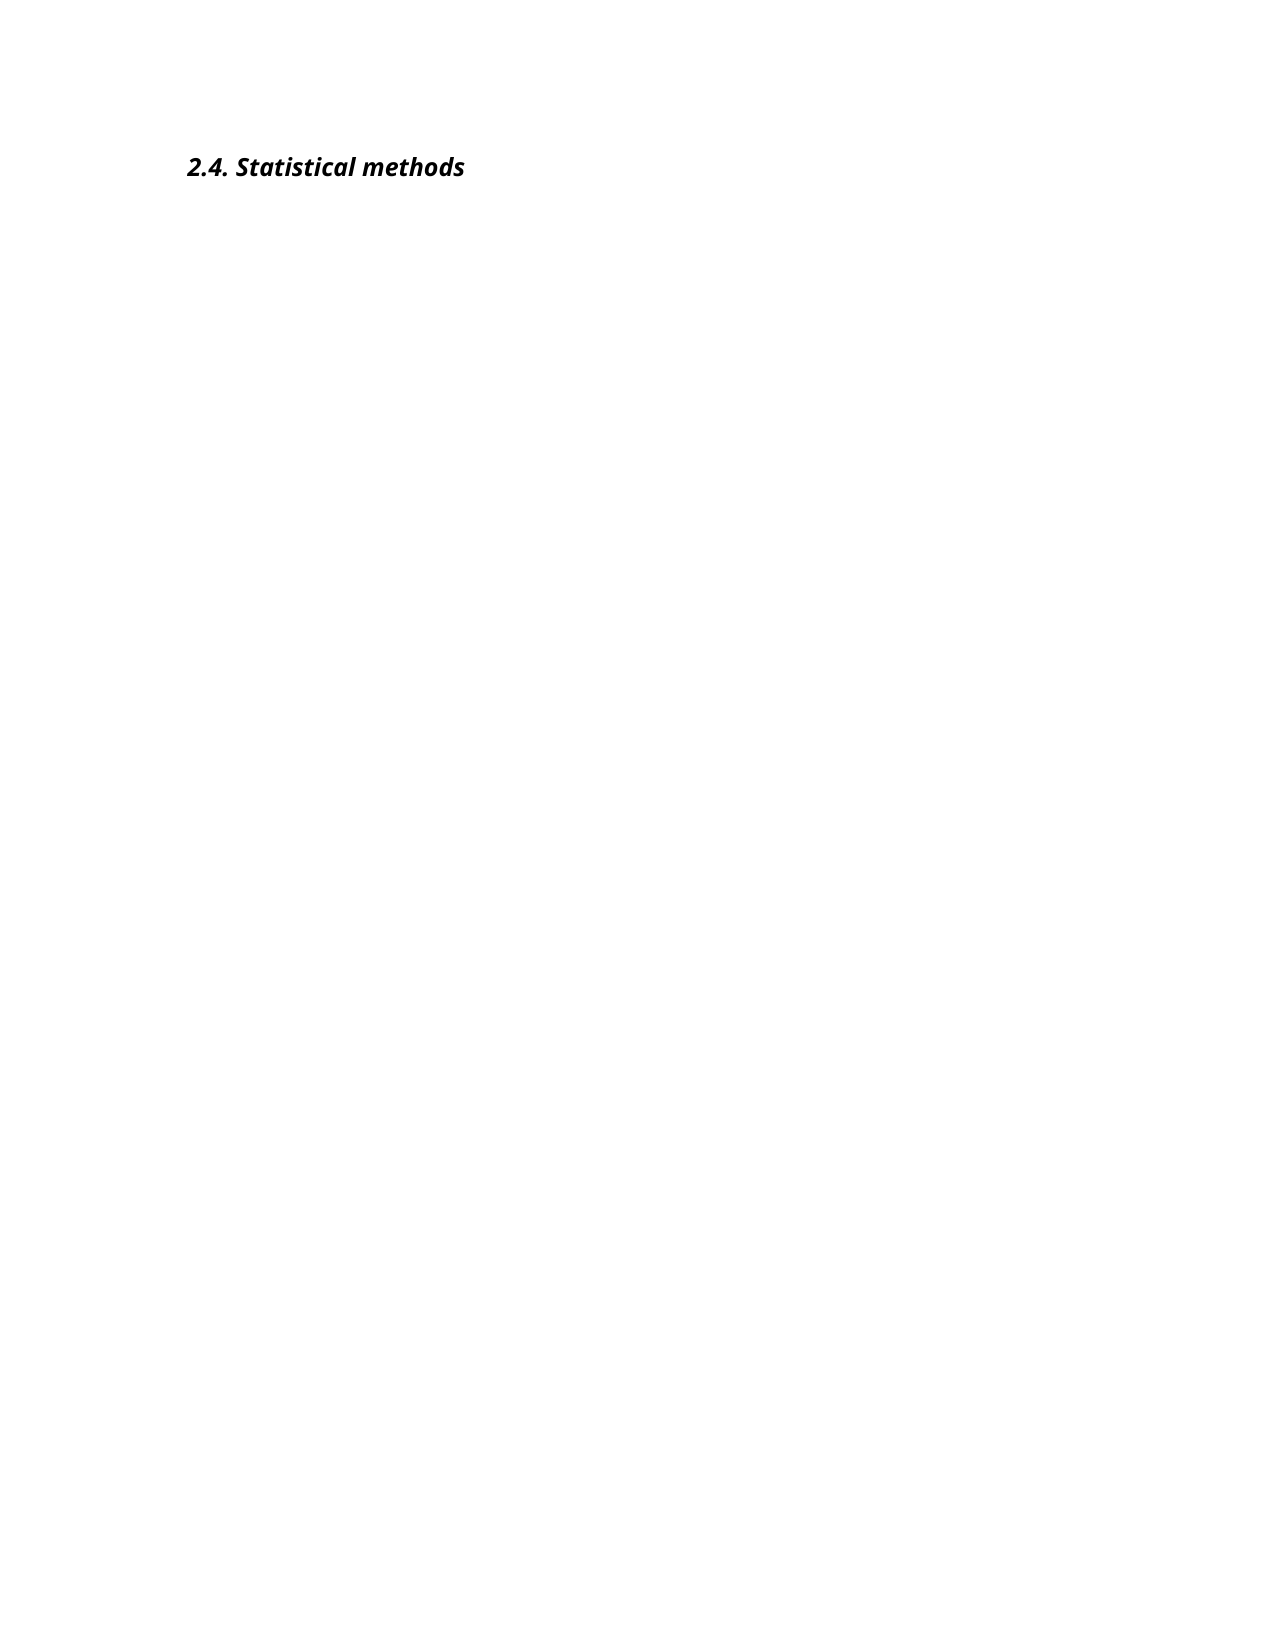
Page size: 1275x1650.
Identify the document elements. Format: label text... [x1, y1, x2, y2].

subtitle 2.4. Statistical methods [187, 150, 1087, 184]
